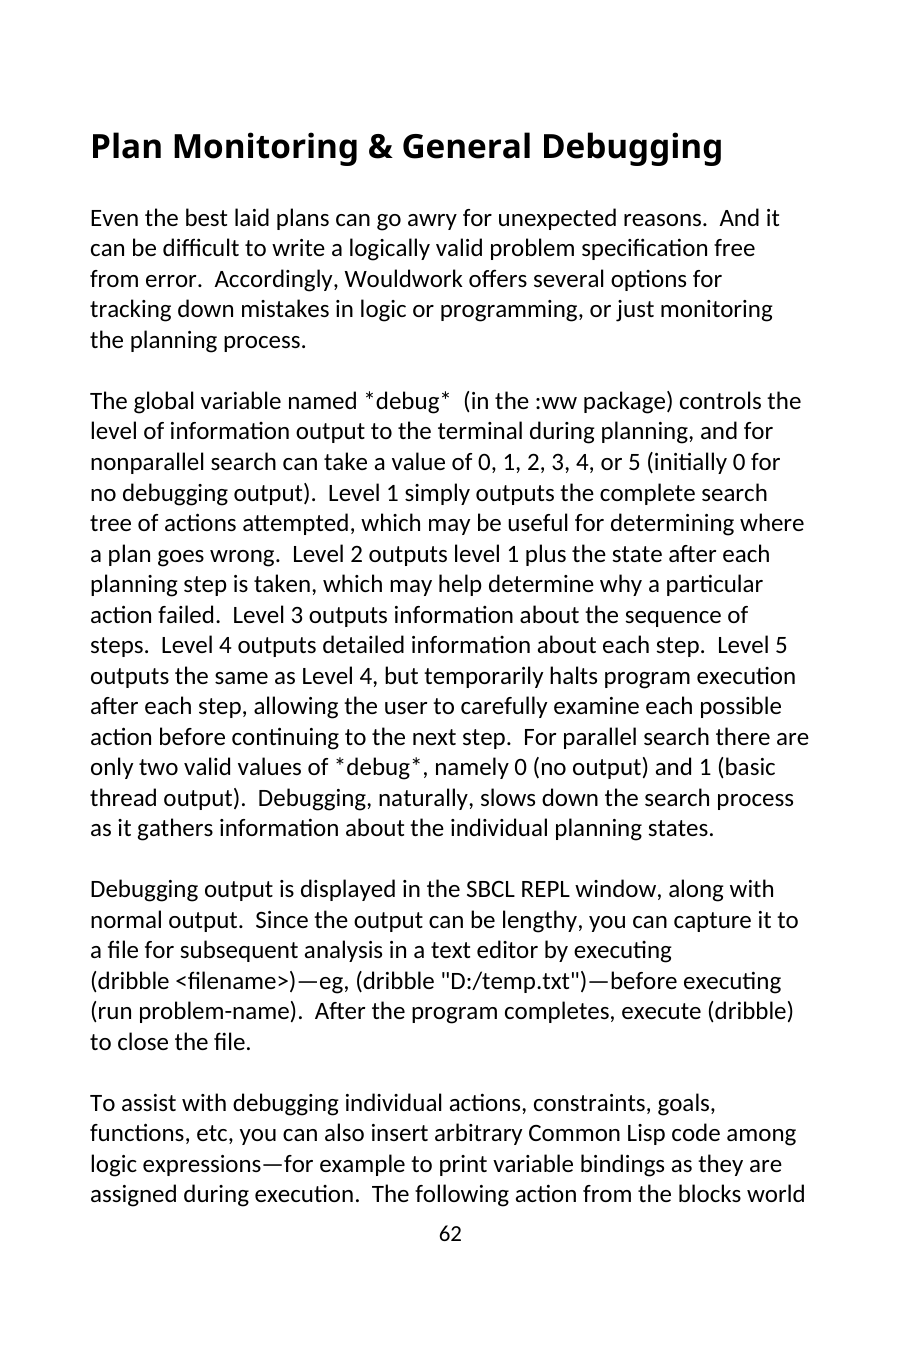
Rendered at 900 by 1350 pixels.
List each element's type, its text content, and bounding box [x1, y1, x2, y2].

text Even the best laid plans can go awry for unexpected reasons. And it can be difficult to write a logically valid problem specification free from error. Accordingly, Wouldwork offers several options for tracking down mistakes in logic or programming, or just monitoring the planning process. [90, 202, 810, 354]
text The global variable named *debug* (in the :ww package) controls the level of information output to the terminal during planning, and for nonparallel search can take a value of 0, 1, 2, 3, 4, or 5 (initially 0 for no debugging output). Level 1 simply outputs the complete search tree of actions attempted, which may be useful for determining where a plan goes wrong. Level 2 outputs level 1 plus the state after each planning step is taken, which may help determine why a particular action failed. Level 3 outputs information about the sequence of steps. Level 4 outputs detailed information about each step. Level 5 outputs the same as Level 4, but temporarily halts program execution after each step, allowing the user to carefully examine each possible action before continuing to the next step. For parallel search there are only two valid values of *debug*, namely 0 (no output) and 1 (basic thread output). Debugging, naturally, slows down the search process as it gathers information about the individual planning states. [90, 385, 810, 843]
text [90, 1087, 810, 1209]
text (dribble <filename>)—eg, (dribble "D:/temp.txt")—before executing (run problem-name). After the program completes, execute (dribble) to close the file. [90, 965, 810, 1057]
subtitle Plan Monitoring & General Debugging [90, 122, 810, 168]
text Debugging output is displayed in the SBCL REPL window, along with normal output. Since the output can be lengthy, you can capture it to a file for subsequent analysis in a text editor by executing [90, 873, 810, 965]
